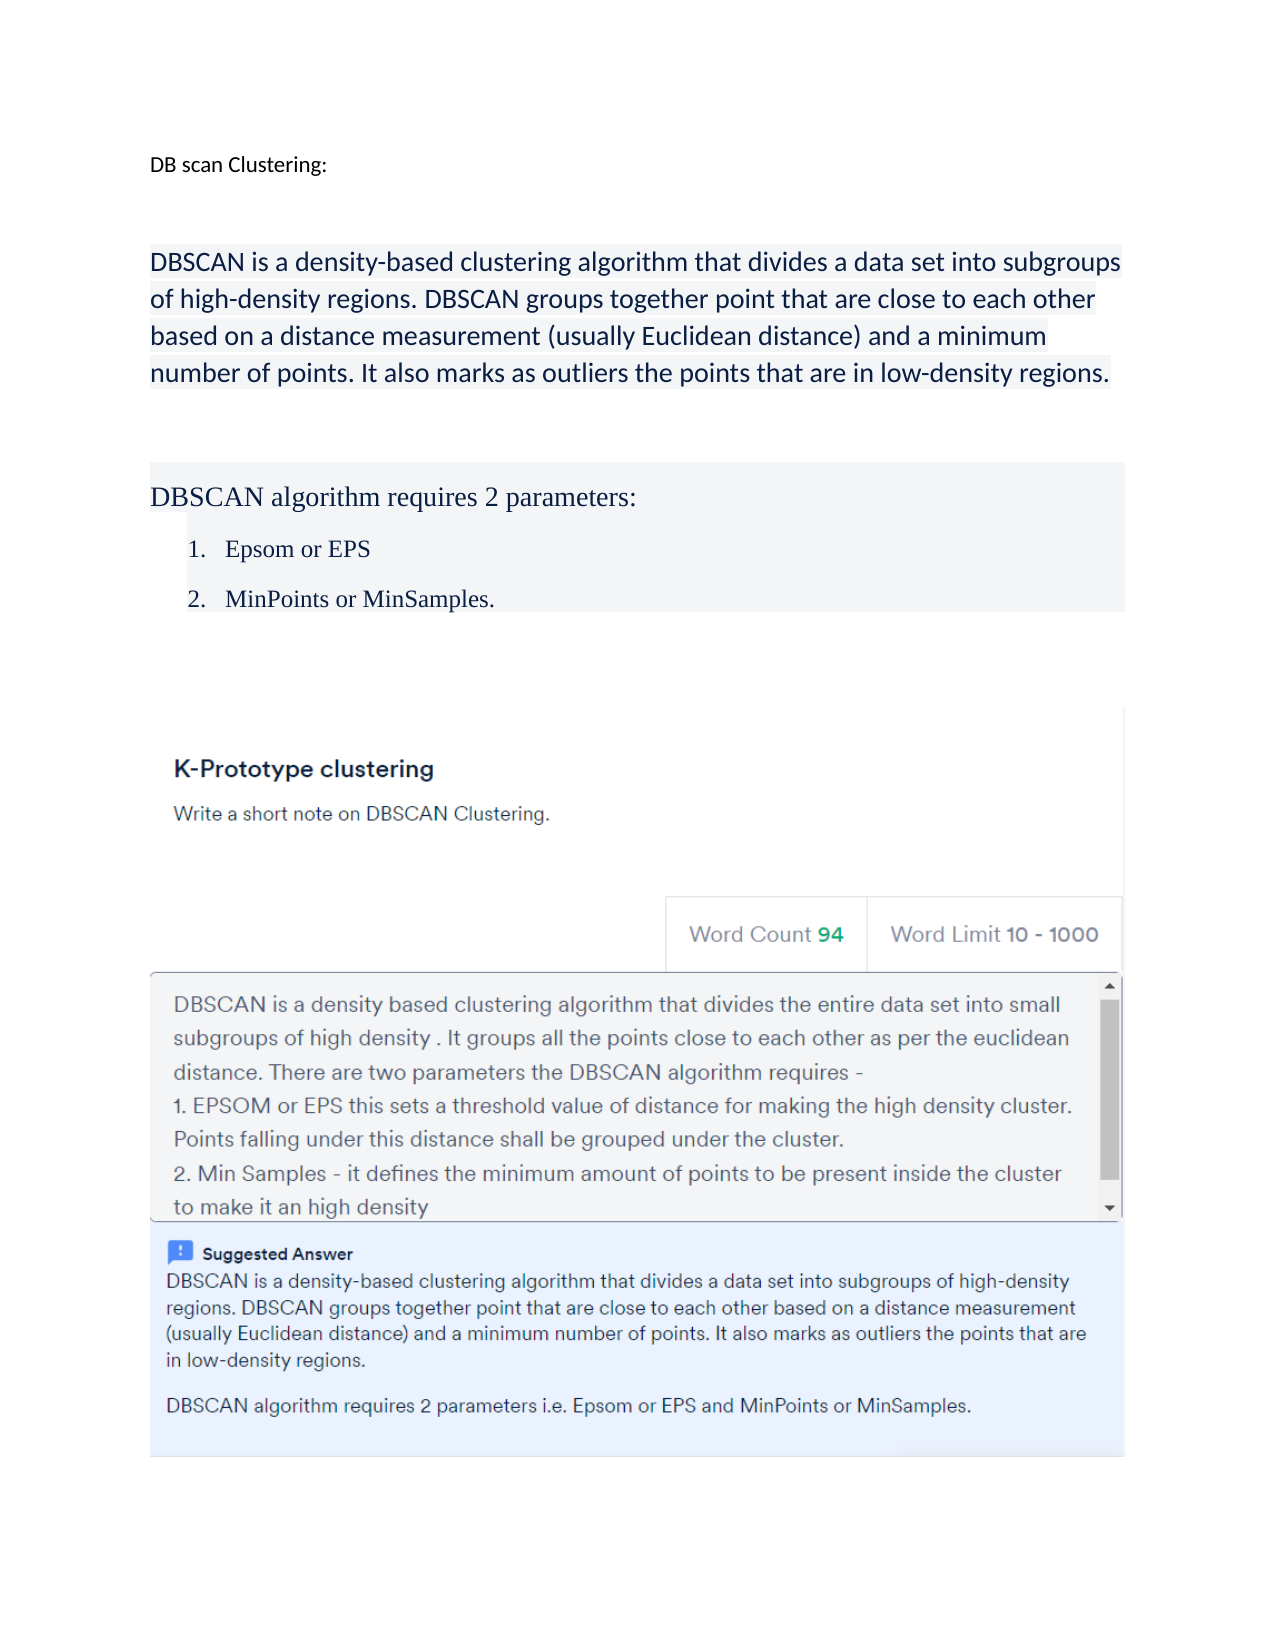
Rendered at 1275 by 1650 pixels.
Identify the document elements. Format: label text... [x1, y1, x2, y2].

list Epsom or EPS [187, 512, 1125, 562]
picture [150, 706, 1125, 1457]
list MinPoints or MinSamples. [187, 562, 1125, 612]
text DBSCAN algorithm requires 2 parameters: [150, 462, 1125, 512]
text DBSCAN is a density-based clustering algorithm that divides a data set into subgroups of high-density regions. DBSCAN groups together point that are close to each other based on a distance measurement (usually Euclidean distance) and a minimum number of points. It also marks as outliers the points that are in low-density regions. [150, 244, 1125, 389]
text DB scan Clustering: [150, 150, 1125, 178]
